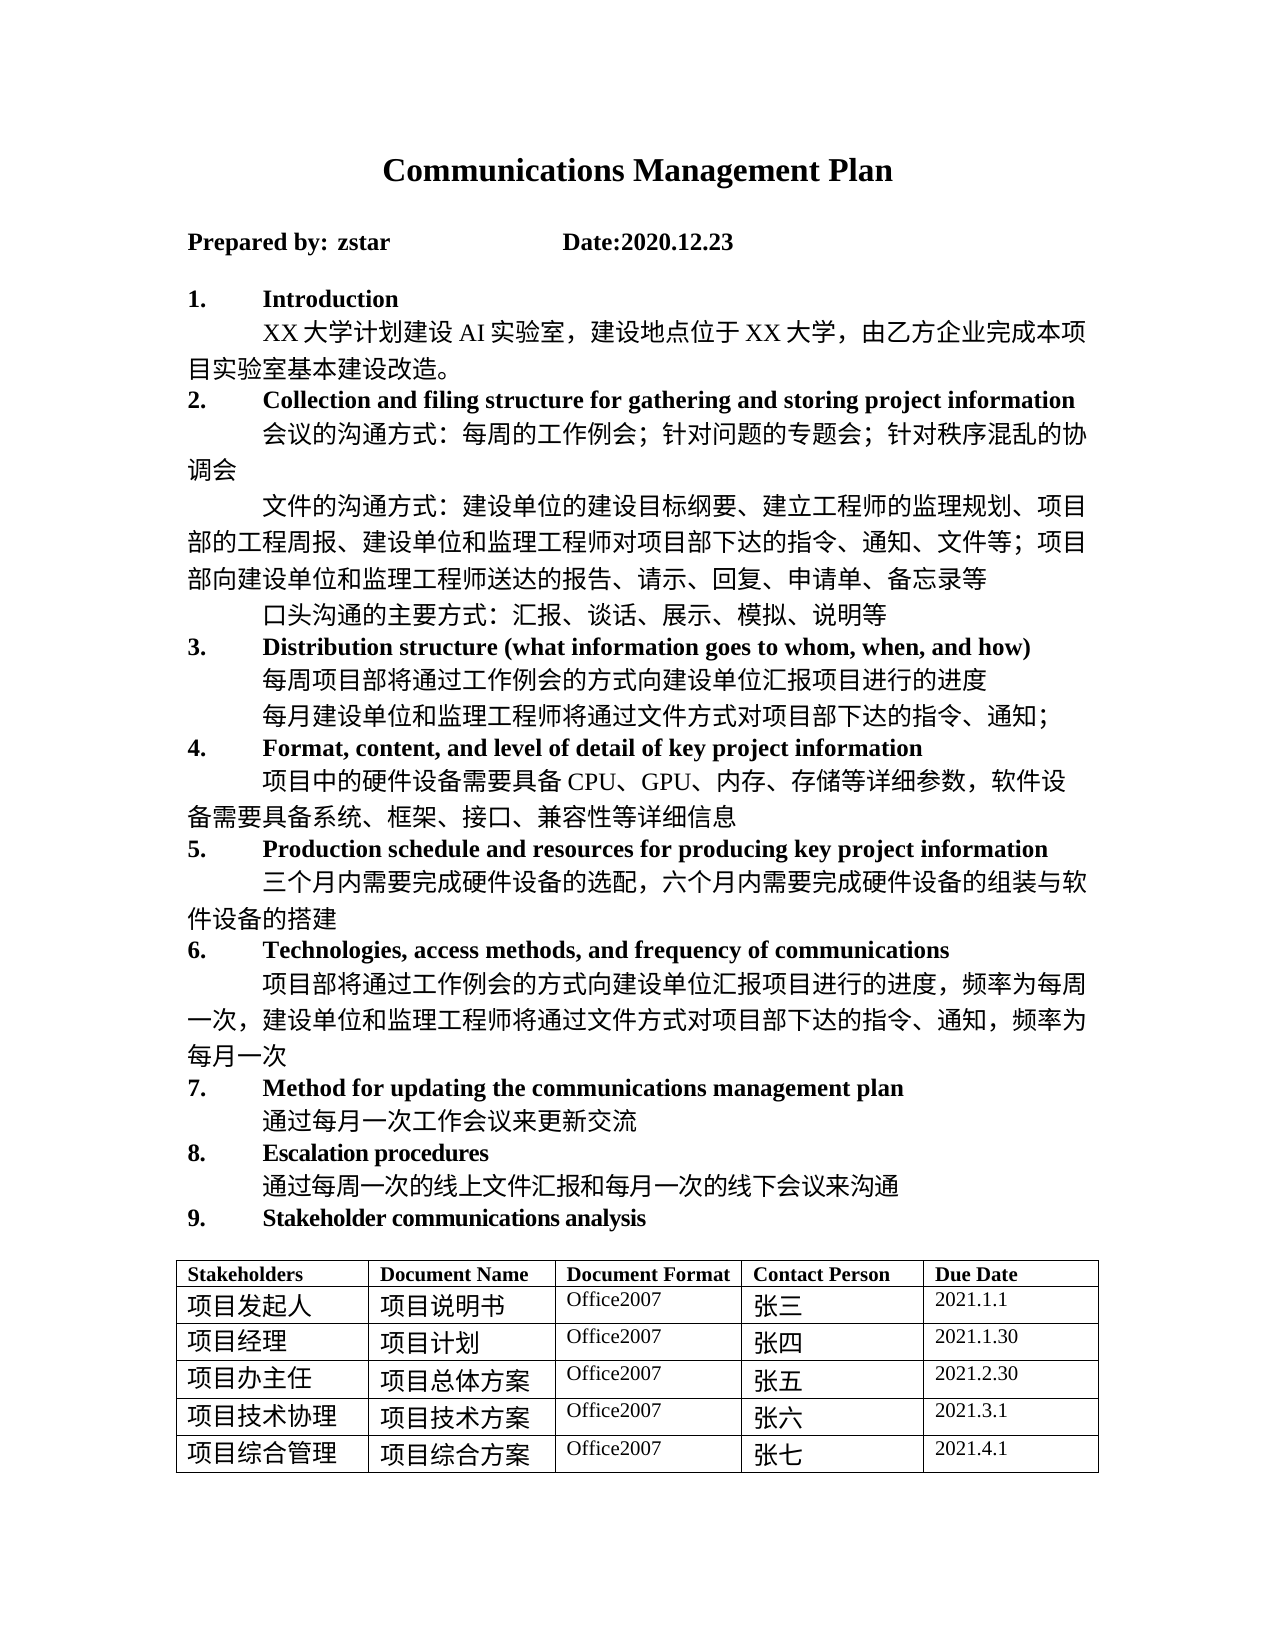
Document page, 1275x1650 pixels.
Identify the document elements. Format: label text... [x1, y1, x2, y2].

text 通过每周一次的线上文件汇报和每月一次的线下会议来沟通 [187, 1167, 1087, 1203]
table_cell Office2007 [556, 1399, 741, 1435]
text 3. Distribution structure (what information goes to whom, when, and how) [187, 632, 1087, 660]
table_cell 项目总体方案 [369, 1361, 555, 1397]
table_cell 2021.2.30 [924, 1361, 1098, 1397]
table_cell 2021.1.30 [924, 1324, 1098, 1360]
table_cell 张七 [742, 1436, 923, 1472]
text Communications Management Plan [187, 150, 1087, 188]
text 7. Method for updating the communications management plan [187, 1073, 1087, 1102]
table_cell 2021.1.1 [924, 1287, 1098, 1323]
table_cell 项目计划 [369, 1324, 555, 1360]
text 1. Introduction [187, 284, 1087, 313]
table_cell 项目技术协理 [177, 1399, 368, 1435]
text 2. Collection and filing structure for gathering and storing project information [187, 385, 1087, 414]
table_cell 项目说明书 [369, 1287, 555, 1323]
text 4. Format, content, and level of detail of key project information [187, 733, 1087, 762]
table_header Stakeholders [177, 1261, 368, 1286]
text 6. Technologies, access methods, and frequency of communications [187, 935, 1087, 964]
table_cell 2021.4.1 [924, 1436, 1098, 1472]
text 会议的沟通方式：每周的工作例会；针对问题的专题会；针对秩序混乱的协调会 [187, 414, 1087, 487]
table_cell 张四 [742, 1324, 923, 1360]
table_cell 张五 [742, 1361, 923, 1397]
text 8. Escalation procedures [187, 1138, 1087, 1167]
text 每周项目部将通过工作例会的方式向建设单位汇报项目进行的进度 [187, 660, 1087, 697]
table_cell 项目综合管理 [177, 1436, 368, 1472]
table_cell Office2007 [556, 1287, 741, 1323]
text 项目中的硬件设备需要具备CPU、GPU、内存、存储等详细参数，软件设备需要具备系统、框架、接口、兼容性等详细信息 [187, 762, 1087, 834]
text 5. Production schedule and resources for producing key project information [187, 834, 1087, 863]
table_header Due Date [924, 1261, 1098, 1286]
table_header Contact Person [742, 1261, 923, 1286]
table_cell 项目技术方案 [369, 1399, 555, 1435]
table_cell 项目经理 [177, 1324, 368, 1360]
text 三个月内需要完成硬件设备的选配，六个月内需要完成硬件设备的组装与软件设备的搭建 [187, 863, 1087, 935]
table_header Document Format [556, 1261, 741, 1286]
text 口头沟通的主要方式：汇报、谈话、展示、模拟、说明等 [187, 595, 1087, 632]
text 通过每月一次工作会议来更新交流 [225, 1102, 1087, 1138]
table_cell Office2007 [556, 1361, 741, 1397]
text 9. Stakeholder communications analysis [187, 1203, 1087, 1232]
table_header Document Name [369, 1261, 555, 1286]
table_cell 张六 [742, 1399, 923, 1435]
table_cell Office2007 [556, 1324, 741, 1360]
table_cell 项目发起人 [177, 1287, 368, 1323]
text XX大学计划建设AI实验室，建设地点位于XX大学，由乙方企业完成本项目实验室基本建设改造。 [187, 313, 1087, 385]
table_cell 张三 [742, 1287, 923, 1323]
table_cell 项目办主任 [177, 1361, 368, 1397]
table_cell Office2007 [556, 1436, 741, 1472]
text 文件的沟通方式：建设单位的建设目标纲要、建立工程师的监理规划、项目部的工程周报、建设单位和监理工程师对项目部下达的指令、通知、文件等；项目部向建设单位和监理工程师送达的报告、请示、回复、申请单、备忘录等 [187, 487, 1087, 595]
table_cell 项目综合方案 [369, 1436, 555, 1472]
table_cell 2021.3.1 [924, 1399, 1098, 1435]
text 每月建设单位和监理工程师将通过文件方式对项目部下达的指令、通知； [187, 697, 1087, 733]
text 项目部将通过工作例会的方式向建设单位汇报项目进行的进度，频率为每周一次，建设单位和监理工程师将通过文件方式对项目部下达的指令、通知，频率为每月一次 [187, 964, 1087, 1073]
text Prepared by: zstar Date:2020.12.23 [187, 227, 1087, 255]
